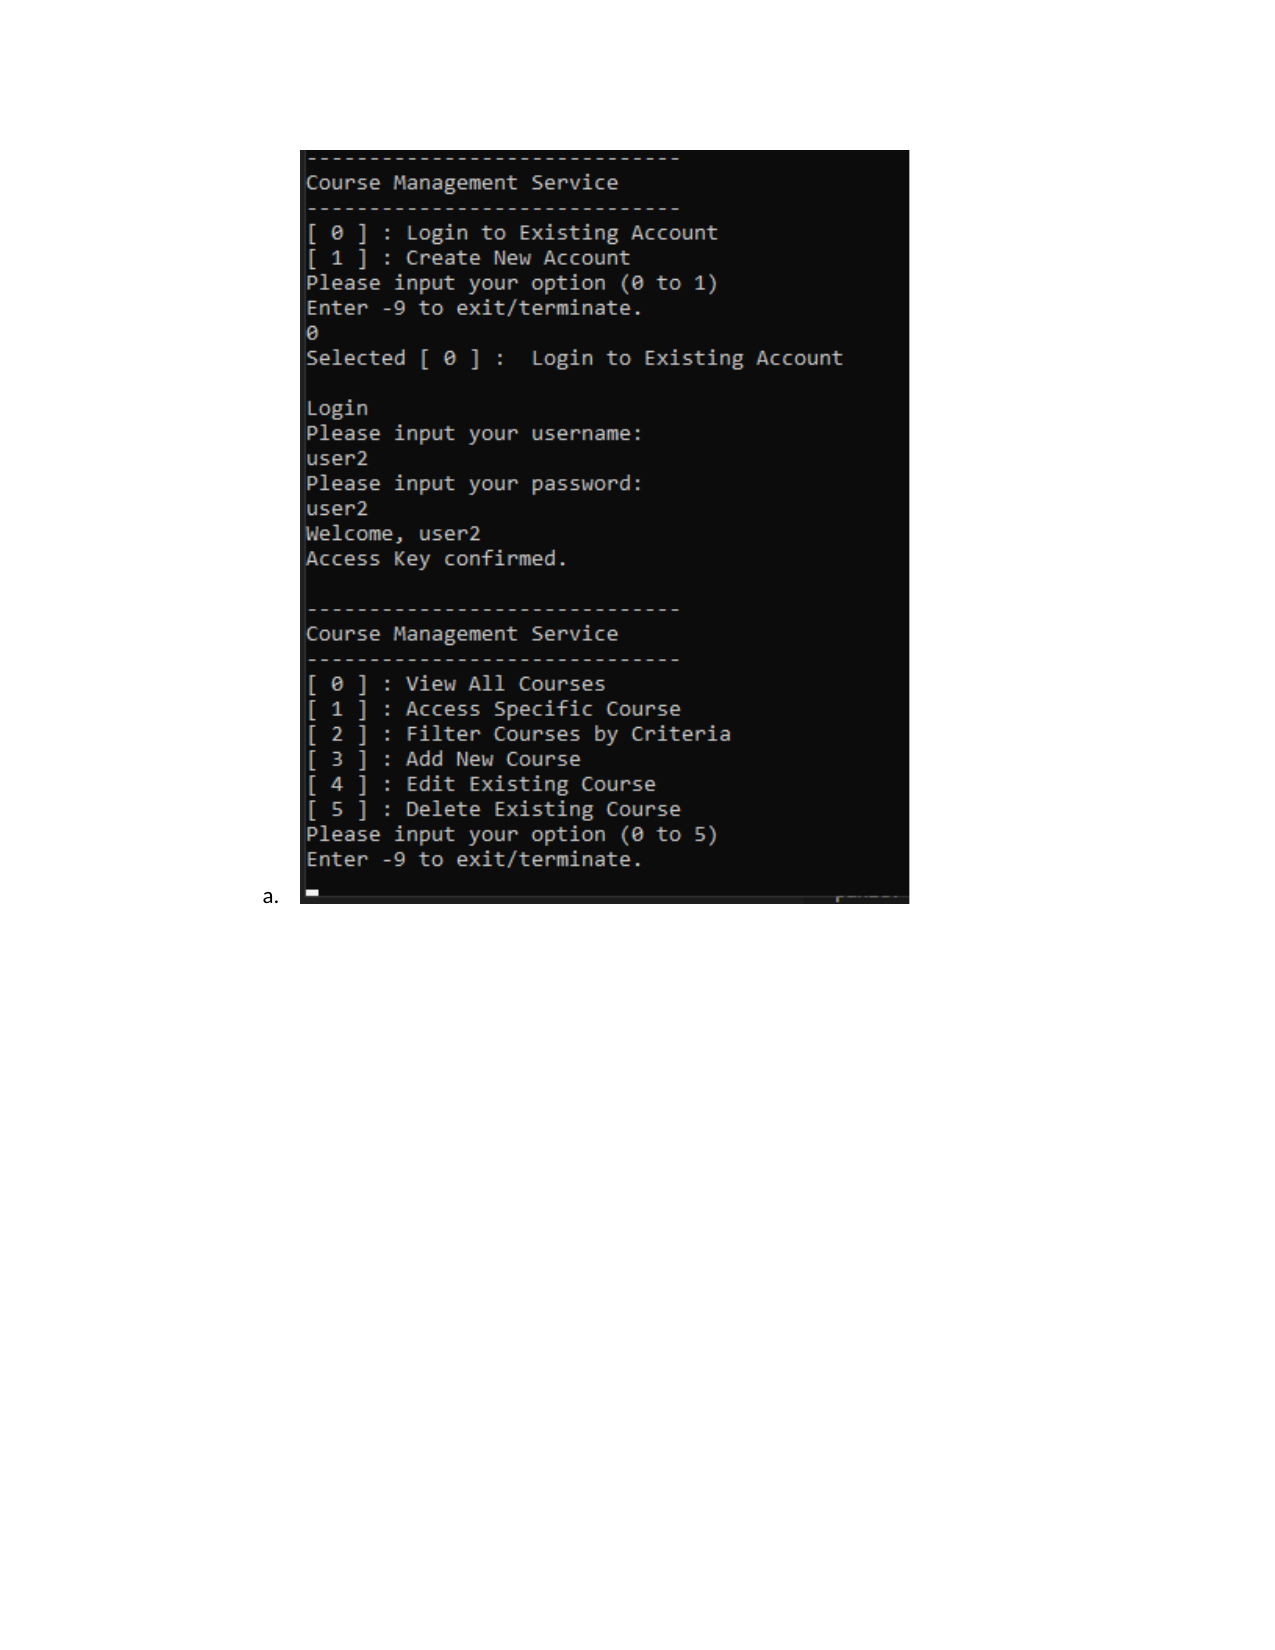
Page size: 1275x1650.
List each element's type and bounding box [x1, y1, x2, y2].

picture [300, 150, 910, 904]
